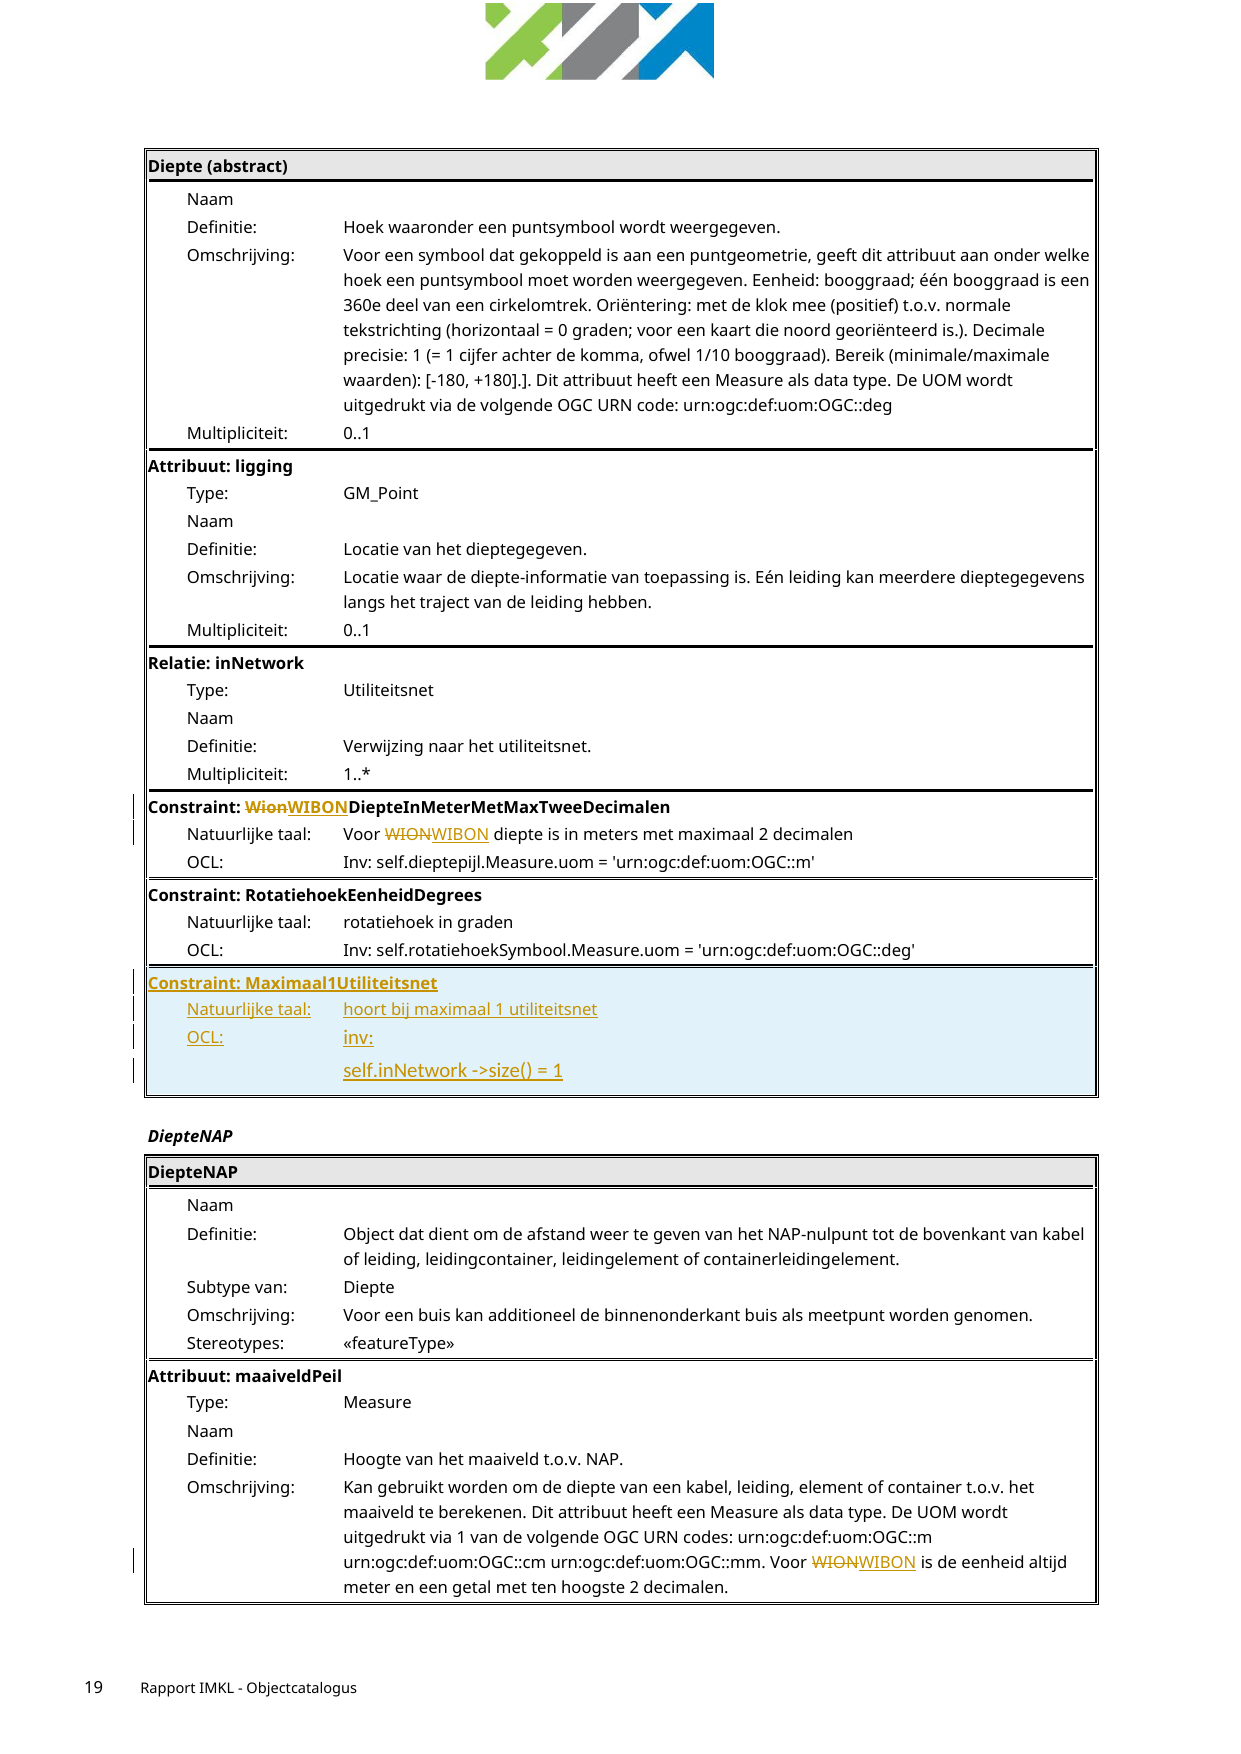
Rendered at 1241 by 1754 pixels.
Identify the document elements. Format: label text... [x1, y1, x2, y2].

subtitle DiepteNAP [148, 1123, 1093, 1148]
table_cell Relatie: inNetwork [147, 645, 1095, 789]
table_cell Attribuut: maaiveldPeil [147, 1358, 1096, 1601]
table_cell [147, 1185, 1096, 1357]
table_header DiepteNAP [147, 1158, 1095, 1185]
table_header Diepte (abstract) [147, 151, 1095, 179]
table_cell Attribuut: ligging [145, 448, 1097, 645]
table_cell Constraint: RotatiehoekEenheidDegrees [145, 877, 1097, 964]
table_cell Constraint: DiepteInMeterMetMaxTweeDecimalen [147, 789, 1095, 877]
table_cell Attribuut: rotatiehoekSymbool [147, 179, 1095, 448]
picture [485, 3, 697, 80]
picture [656, 50, 714, 80]
